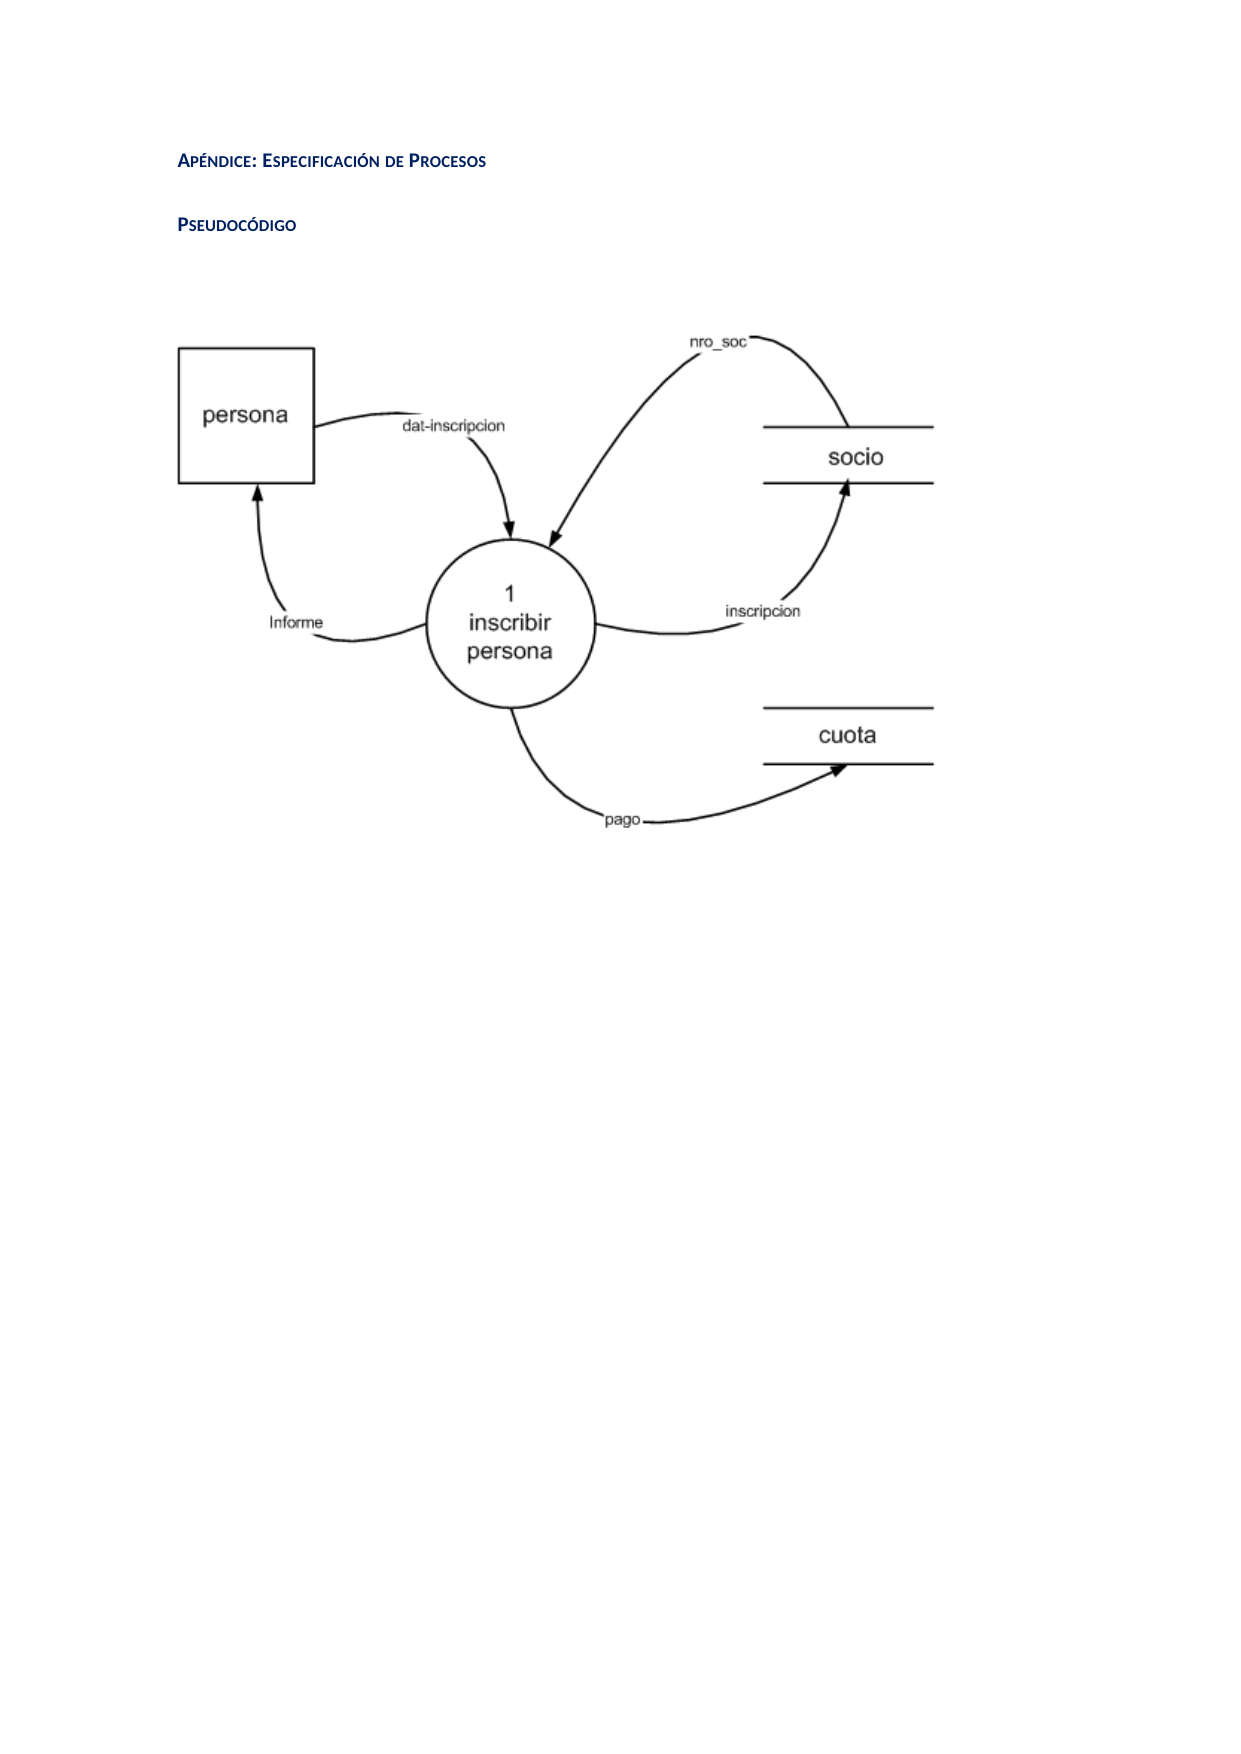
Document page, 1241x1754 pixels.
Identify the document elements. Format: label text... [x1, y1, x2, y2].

subtitle Pseudocódigo [177, 211, 1063, 236]
picture [177, 330, 935, 831]
text Apéndice: Especificación de Procesos [177, 148, 1063, 173]
